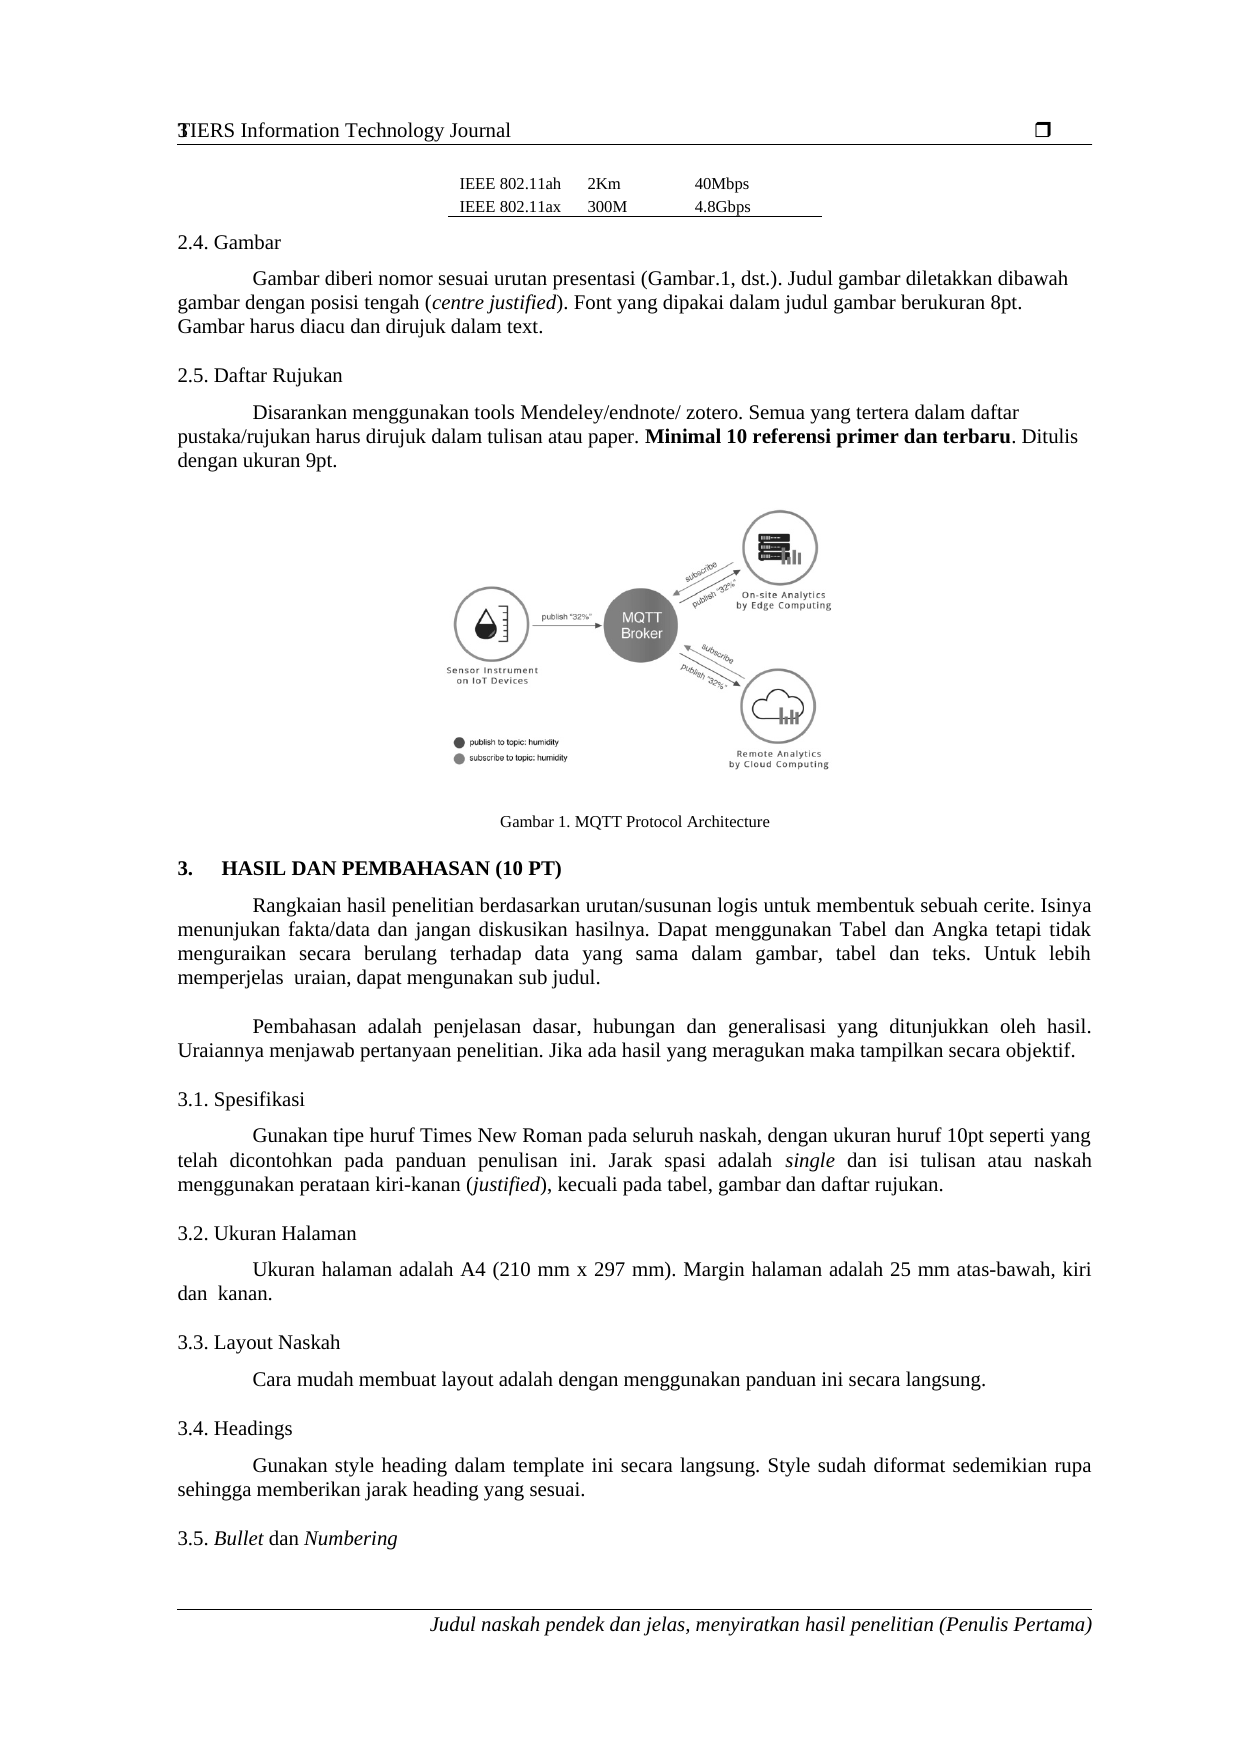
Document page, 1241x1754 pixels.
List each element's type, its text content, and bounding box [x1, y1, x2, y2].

table_cell 4.8Gbps [683, 193, 822, 216]
text Cara mudah membuat layout adalah dengan menggunakan panduan ini secara langsung. [177, 1367, 1092, 1391]
text 3.5. Bullet dan Numbering [177, 1526, 1092, 1550]
table_cell 2Km [576, 169, 683, 193]
text 2.4. Gambar [177, 229, 1092, 254]
text Disarankan menggunakan tools Mendeley/endnote/ zotero. Semua yang tertera dalam daftar pustaka/rujukan harus dirujuk dalam tulisan atau paper. Minimal 10 referensi primer dan terbaru. Ditulis dengan ukuran 9pt. [177, 400, 1092, 472]
text Gunakan style heading dalam template ini secara langsung. Style sudah diformat sedemikian rupa sehingga memberikan jarak heading yang sesuai. [177, 1452, 1092, 1501]
table_cell 300M [576, 193, 683, 216]
text 2.5. Daftar Rujukan [177, 363, 1092, 387]
table_cell IEEE 802.11ax [448, 193, 576, 216]
list HASIL DAN PEMBAHASAN (10 PT) [177, 856, 1092, 880]
text 3.3. Layout Naskah [177, 1330, 1092, 1354]
text 3.1. Spesifikasi [177, 1087, 1092, 1111]
text Gambar 1. MQTT Protocol Architecture [177, 812, 1092, 831]
text Ukuran halaman adalah A4 (210 mm x 297 mm). Margin halaman adalah 25 mm atas-bawah, kiri dan kanan. [177, 1257, 1092, 1305]
text Pembahasan adalah penjelasan dasar, hubungan dan generalisasi yang ditunjukkan oleh hasil. Uraiannya menjawab pertanyaan penelitian. Jika ada hasil yang meragukan maka tampilkan secara objektif. [177, 1014, 1092, 1062]
table_cell IEEE 802.11ah [448, 169, 576, 193]
text 3.2. Ukuran Halaman [177, 1221, 1092, 1245]
picture [427, 496, 842, 787]
text Rangkaian hasil penelitian berdasarkan urutan/susunan logis untuk membentuk sebuah cerite. Isinya menunjukan fakta/data dan jangan diskusikan hasilnya. Dapat menggunakan Tabel dan Angka tetapi tidak menguraikan secara berulang terhadap data yang sama dalam gambar, tabel dan teks. Untuk lebih memperjelas uraian, dapat mengunakan sub judul. [177, 892, 1092, 989]
text Gambar diberi nomor sesuai urutan presentasi (Gambar.1, dst.). Judul gambar diletakkan dibawah gambar dengan posisi tengah (centre justified). Font yang dipakai dalam judul gambar berukuran 8pt. Gambar harus diacu dan dirujuk dalam text. [177, 266, 1092, 338]
table_cell 40Mbps [683, 169, 822, 193]
text Gunakan tipe huruf Times New Roman pada seluruh naskah, dengan ukuran huruf 10pt seperti yang telah dicontohkan pada panduan penulisan ini. Jarak spasi adalah single dan isi tulisan atau naskah menggunakan perataan kiri-kanan (justified), kecuali pada tabel, gambar dan daftar rujukan. [177, 1123, 1092, 1196]
text 3.4. Headings [177, 1416, 1092, 1440]
